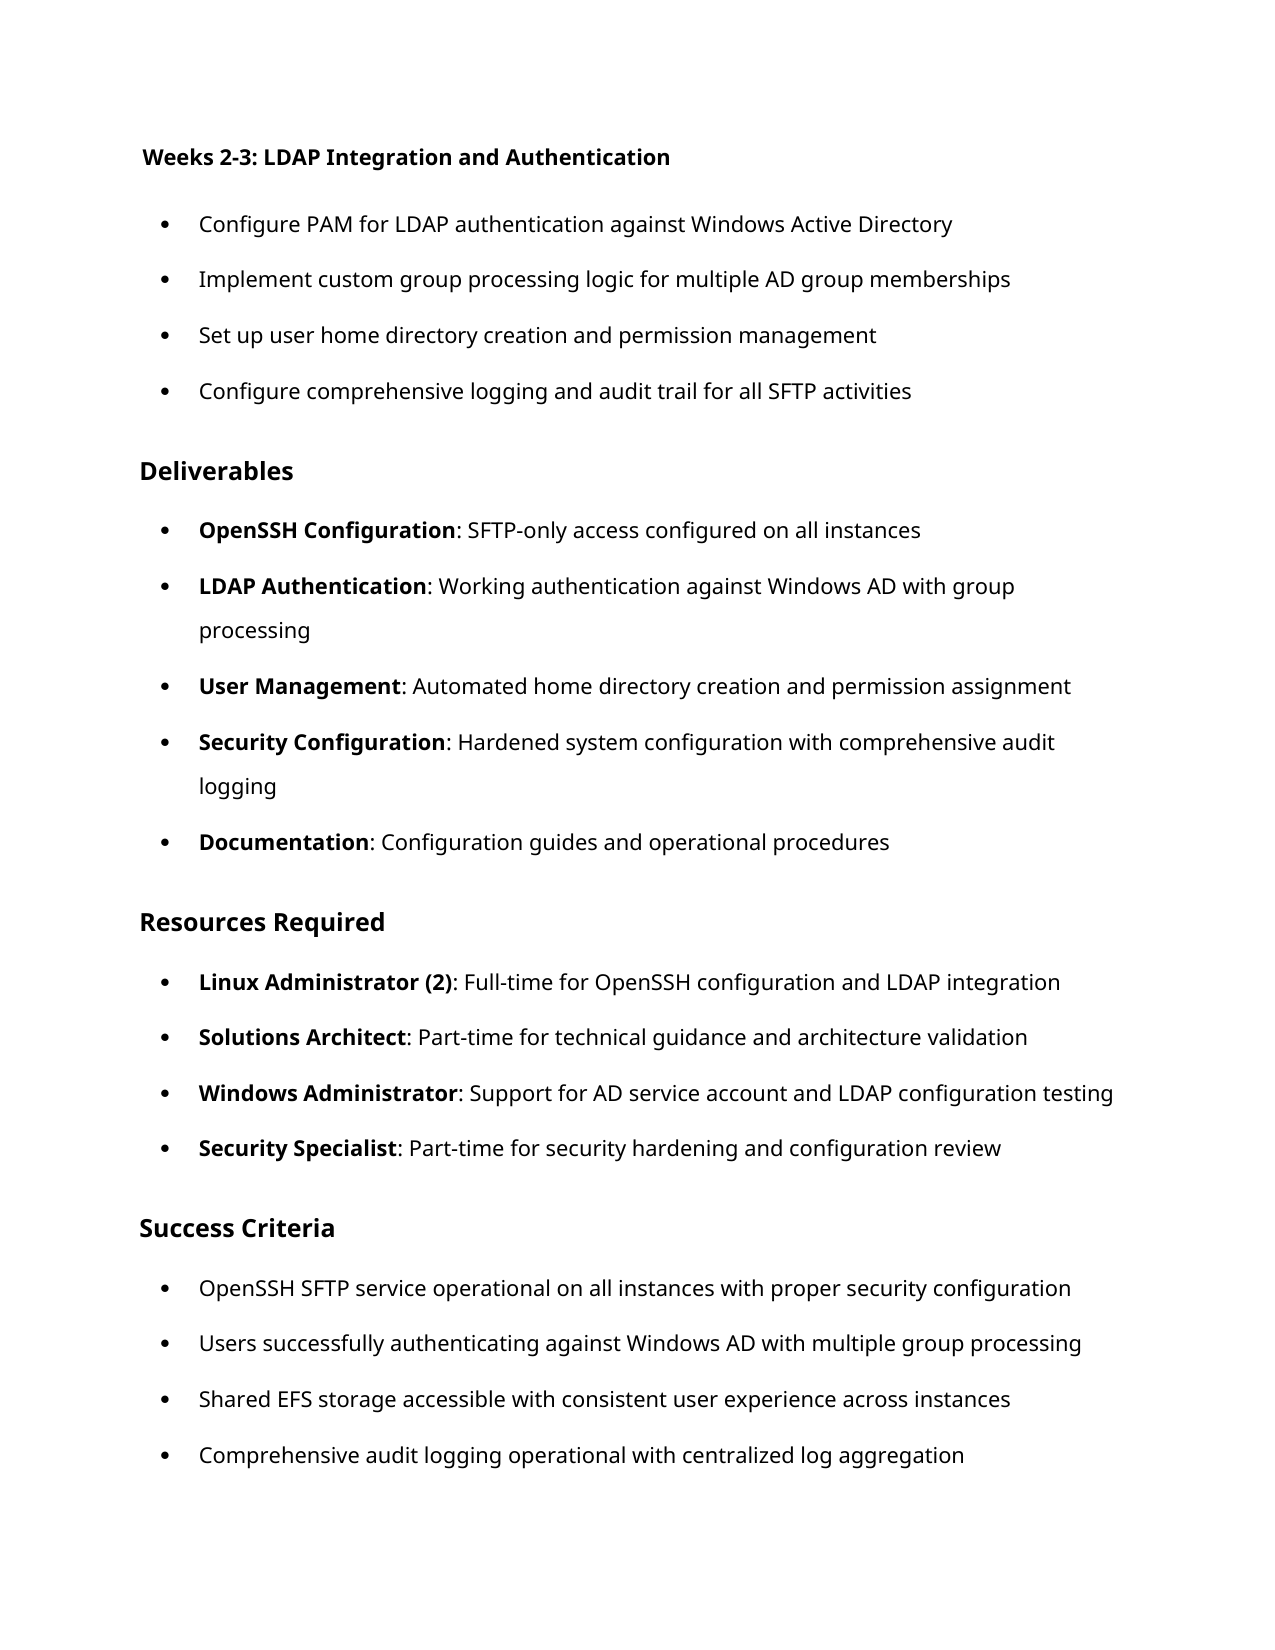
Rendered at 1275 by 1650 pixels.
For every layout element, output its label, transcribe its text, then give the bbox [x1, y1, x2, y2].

list Set up user home directory creation and permission management [161, 320, 1133, 350]
list Comprehensive audit logging operational with centralized log aggregation [161, 1440, 1133, 1469]
list Security Specialist: Part-time for security hardening and configuration review [161, 1133, 1133, 1163]
list Linux Administrator (2): Full-time for OpenSSH configuration and LDAP integration [161, 966, 1133, 996]
text Deliverables [139, 453, 1133, 487]
list OpenSSH SFTP service operational on all instances with proper security configuration [161, 1273, 1133, 1303]
text Success Criteria [139, 1211, 1133, 1245]
list Users successfully authenticating against Windows AD with multiple group processing [161, 1328, 1133, 1358]
list OpenSSH Configuration: SFTP-only access configured on all instances [161, 515, 1133, 545]
list Windows Administrator: Support for AD service account and LDAP configuration testing [161, 1078, 1133, 1107]
list User Management: Automated home directory creation and permission assignment [161, 671, 1133, 701]
list Shared EFS storage accessible with consistent user experience across instances [161, 1384, 1133, 1414]
list LDAP Authentication: Working authentication against Windows AD with group processing [161, 571, 1133, 645]
list Security Configuration: Hardened system configuration with comprehensive audit logging [161, 727, 1133, 801]
list Configure PAM for LDAP authentication against Windows Active Directory [161, 209, 1133, 238]
list Documentation: Configuration guides and operational procedures [161, 827, 1133, 857]
list Solutions Architect: Part-time for technical guidance and architecture validation [161, 1022, 1133, 1052]
list Implement custom group processing logic for multiple AD group memberships [161, 264, 1133, 294]
list Configure comprehensive logging and audit trail for all SFTP activities [161, 376, 1133, 405]
text Resources Required [139, 904, 1133, 938]
text Weeks 2-3: LDAP Integration and Authentication [142, 142, 1133, 172]
